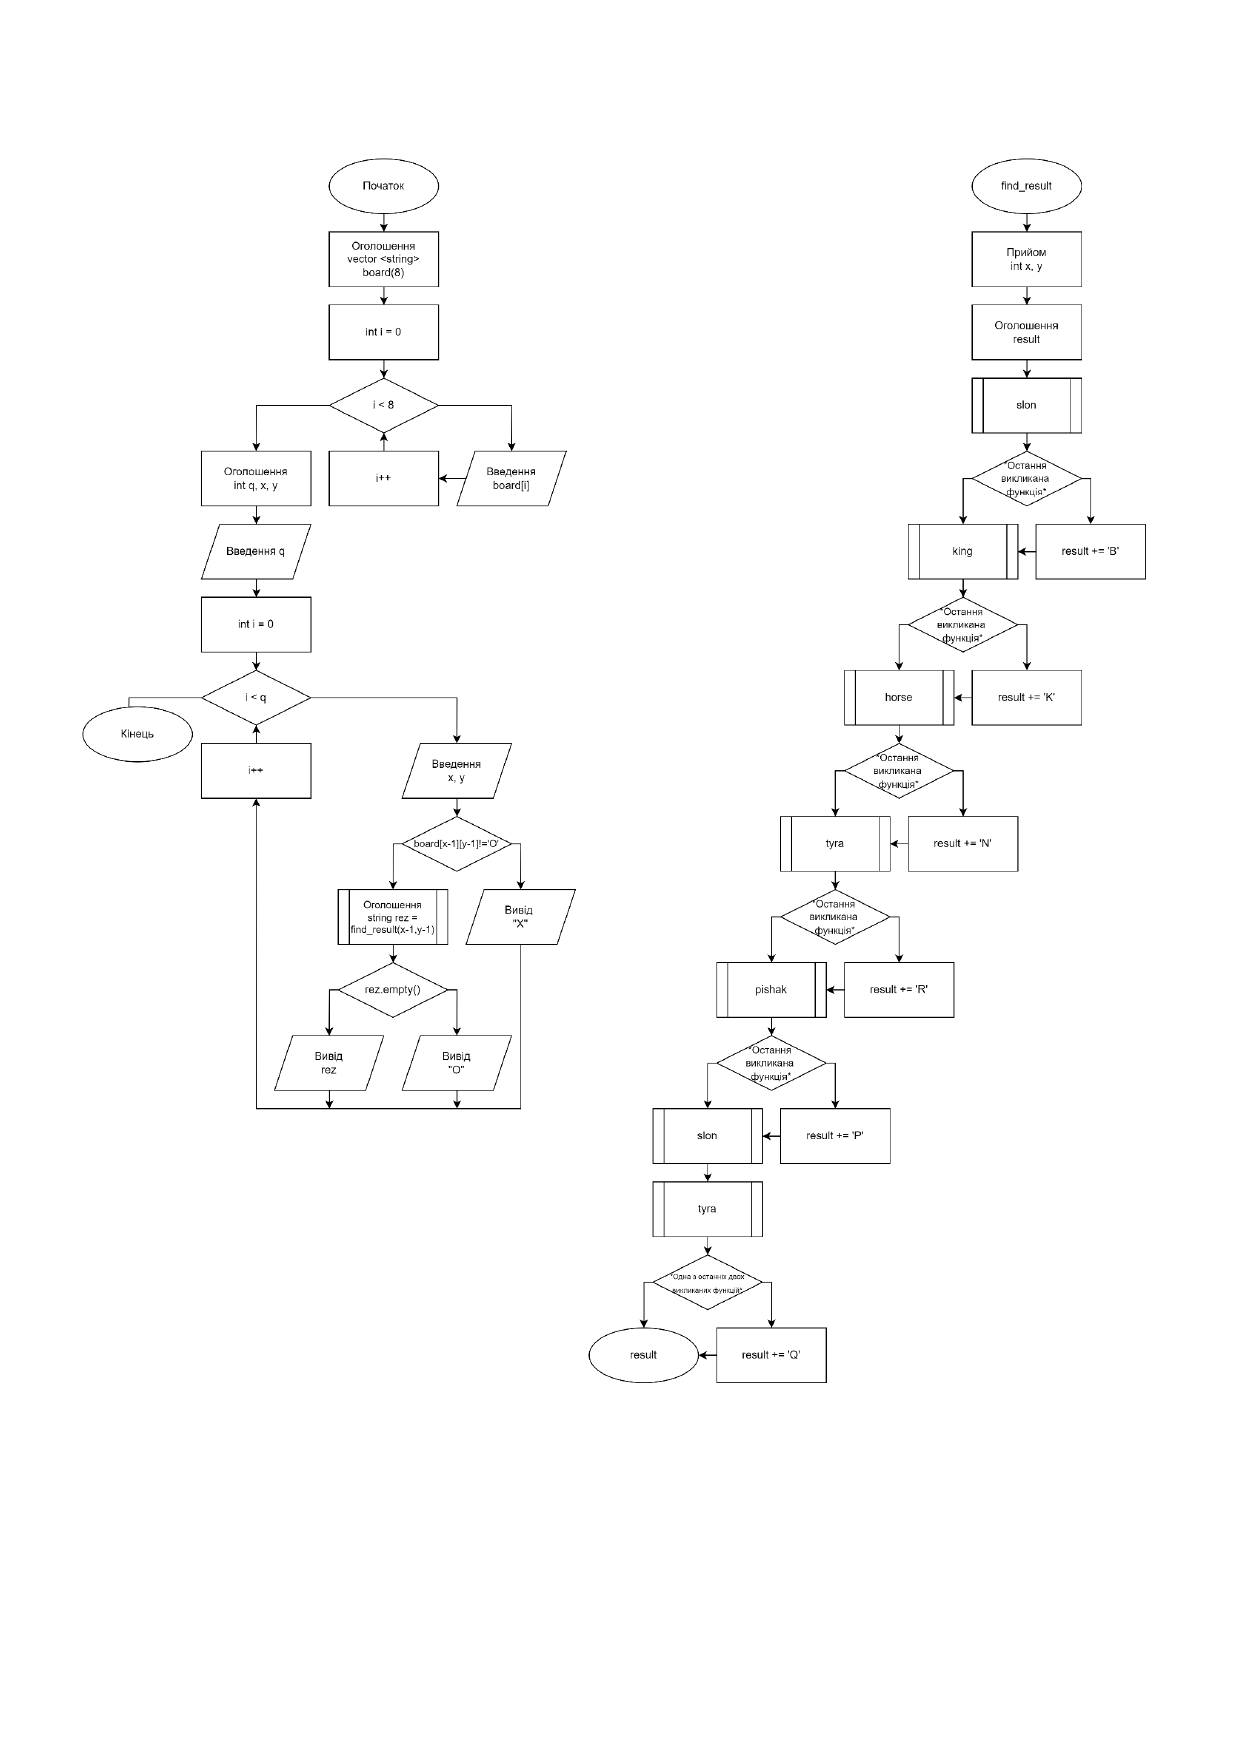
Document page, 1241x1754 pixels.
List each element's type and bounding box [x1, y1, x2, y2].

picture [73, 150, 1155, 1392]
